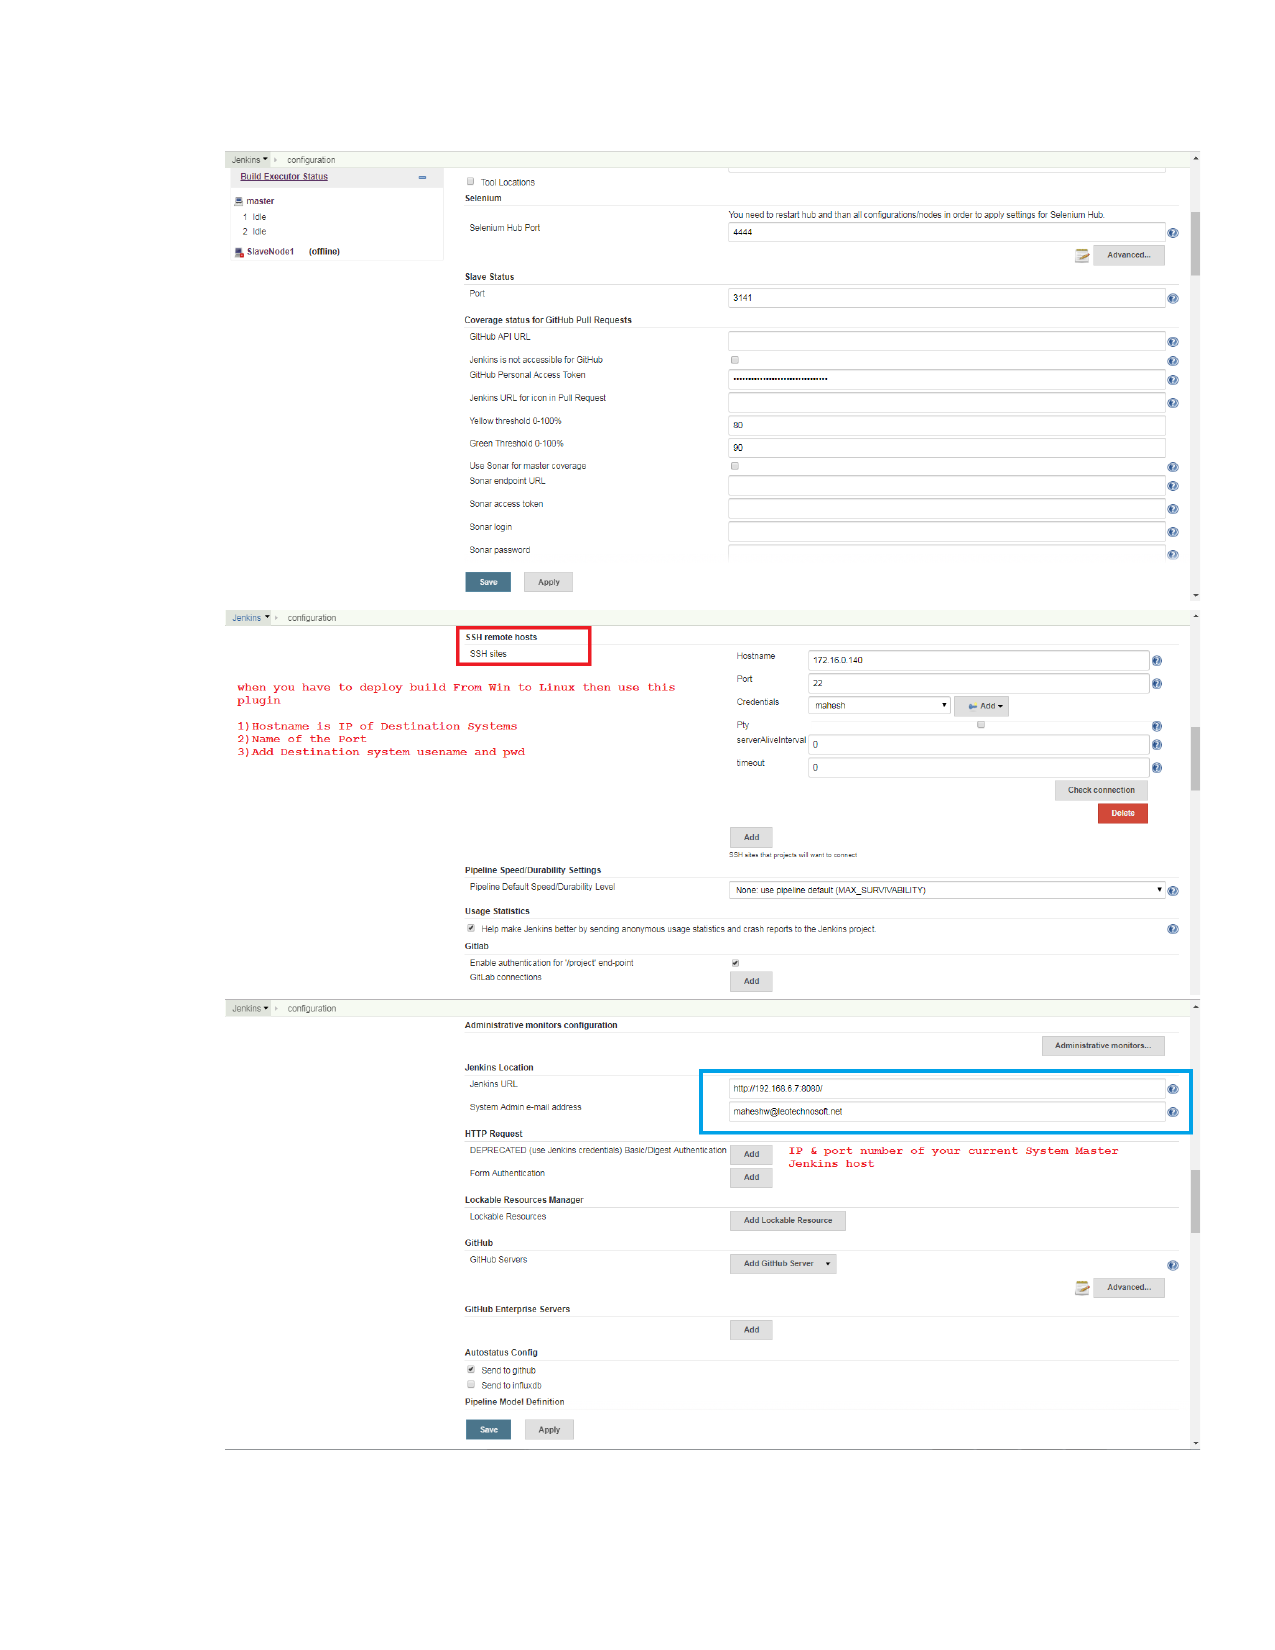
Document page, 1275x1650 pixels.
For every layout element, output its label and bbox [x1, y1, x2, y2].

picture [225, 999, 1200, 1450]
picture [225, 150, 1200, 601]
picture [225, 604, 1200, 995]
